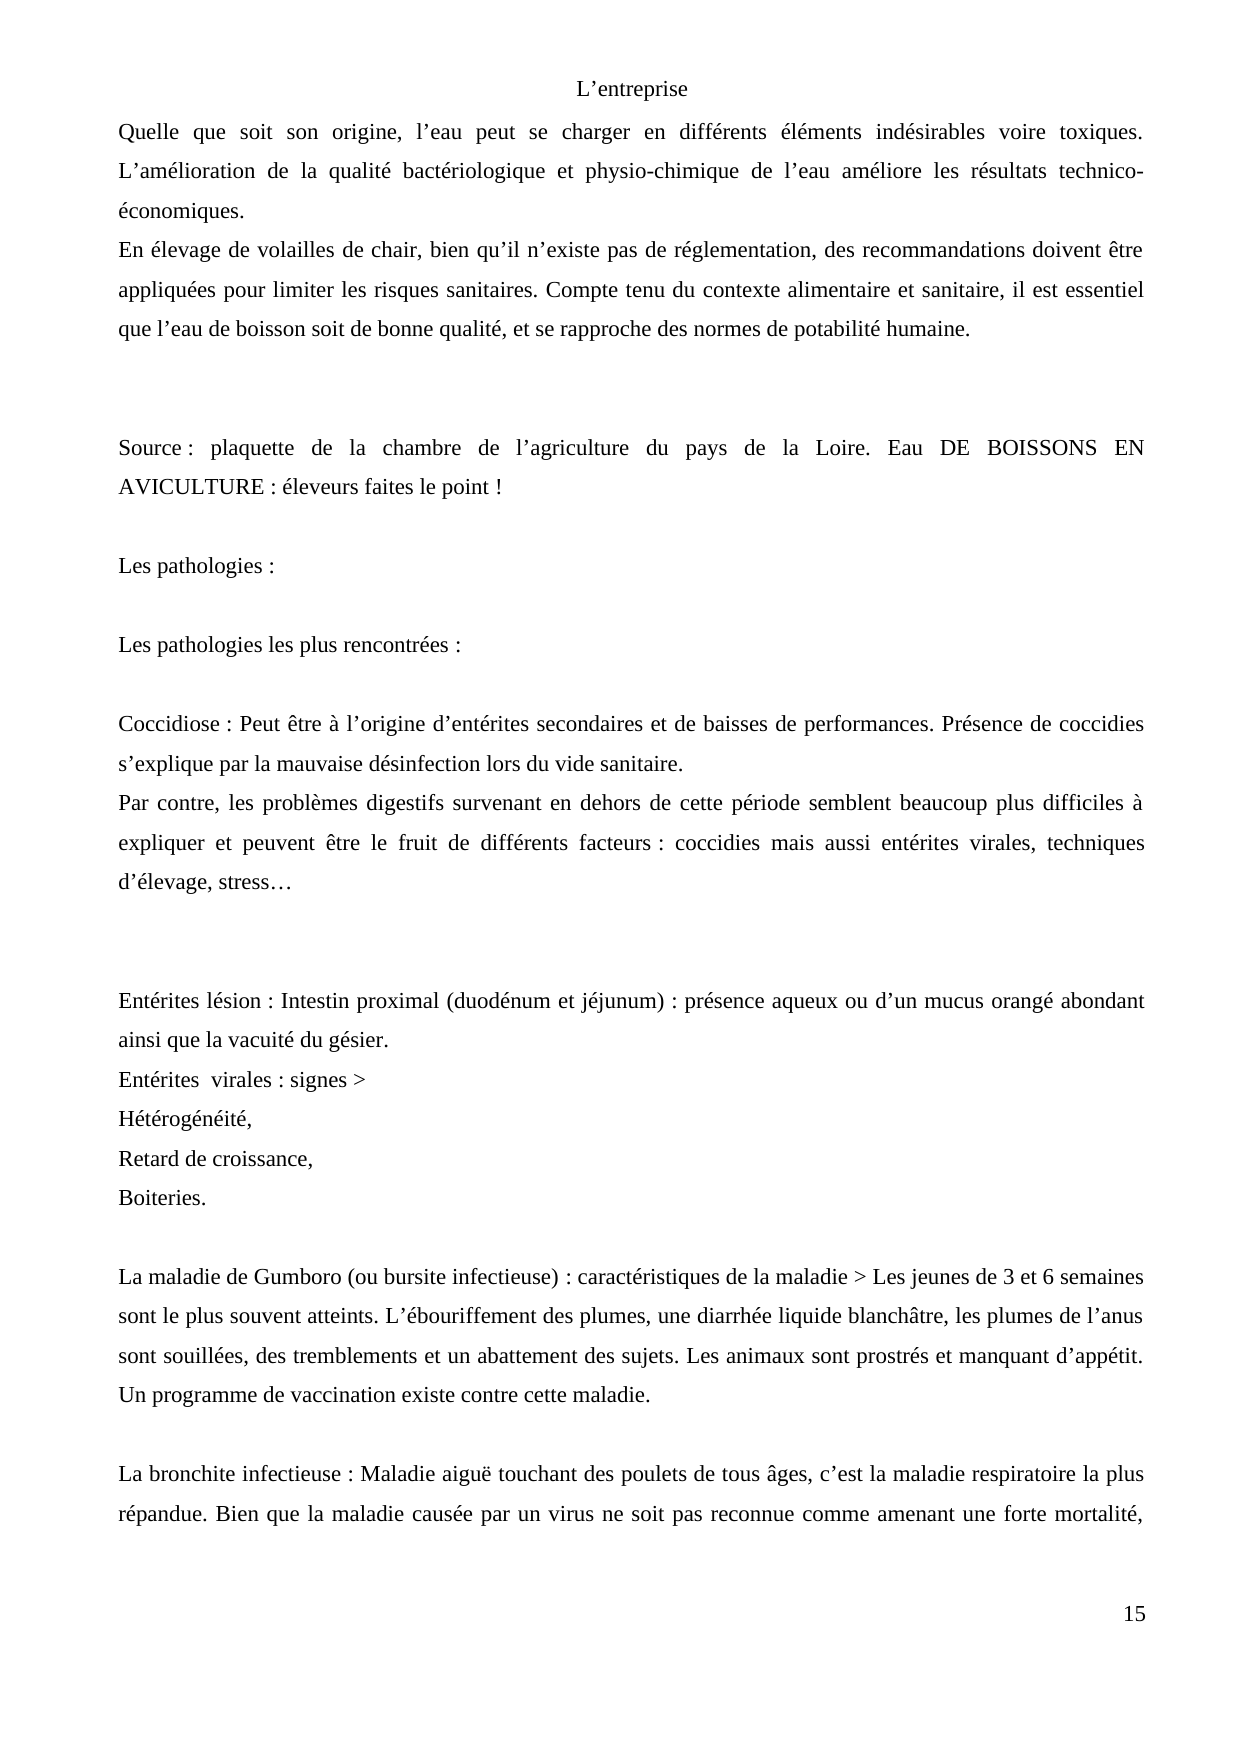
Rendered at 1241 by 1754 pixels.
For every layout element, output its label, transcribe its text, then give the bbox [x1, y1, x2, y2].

text La maladie de Gumboro (ou bursite infectieuse) : caractéristiques de la maladie > Les jeunes de 3 et 6 semaines sont le plus souvent atteints. L’ébouriffement des plumes, une diarrhée liquide blanchâtre, les plumes de l’anus sont souillées, des tremblements et un abattement des sujets. Les animaux sont prostrés et manquant d’appétit. Un programme de vaccination existe contre cette maladie. [118, 1263, 1146, 1408]
text Quelle que soit son origine, l’eau peut se charger en différents éléments indésirables voire toxiques. L’amélioration de la qualité bactériologique et physio-chimique de l’eau améliore les résultats technico-économiques. [118, 118, 1146, 223]
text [118, 1460, 1146, 1526]
text Les pathologies les plus rencontrées : [118, 631, 1146, 658]
text Les pathologies : [118, 552, 1146, 579]
text Coccidiose : Peut être à l’origine d’entérites secondaires et de baisses de performances. Présence de coccidies s’explique par la mauvaise désinfection lors du vide sanitaire. [118, 710, 1146, 776]
text Entérites virales : signes > [118, 1066, 1146, 1092]
text Source : plaquette de la chambre de l’agriculture du pays de la Loire. Eau DE BOISSONS EN AVICULTURE : éleveurs faites le point ! [118, 434, 1146, 500]
text En élevage de volailles de chair, bien qu’il n’existe pas de réglementation, des recommandations doivent être appliquées pour limiter les risques sanitaires. Compte tenu du contexte alimentaire et sanitaire, il est essentiel que l’eau de boisson soit de bonne qualité, et se rapproche des normes de potabilité humaine. [118, 237, 1146, 342]
text Entérites lésion : Intestin proximal (duodénum et jéjunum) : présence aqueux ou d’un mucus orangé abondant ainsi que la vacuité du gésier. [118, 987, 1146, 1052]
text Hétérogénéité, [118, 1105, 1146, 1131]
text Par contre, les problèmes digestifs survenant en dehors de cette période semblent beaucoup plus difficiles à expliquer et peuvent être le fruit de différents facteurs : coccidies mais aussi entérites virales, techniques d’élevage, stress… [118, 789, 1146, 894]
text Retard de croissance, [118, 1144, 1146, 1171]
text Boiteries. [118, 1184, 1146, 1210]
